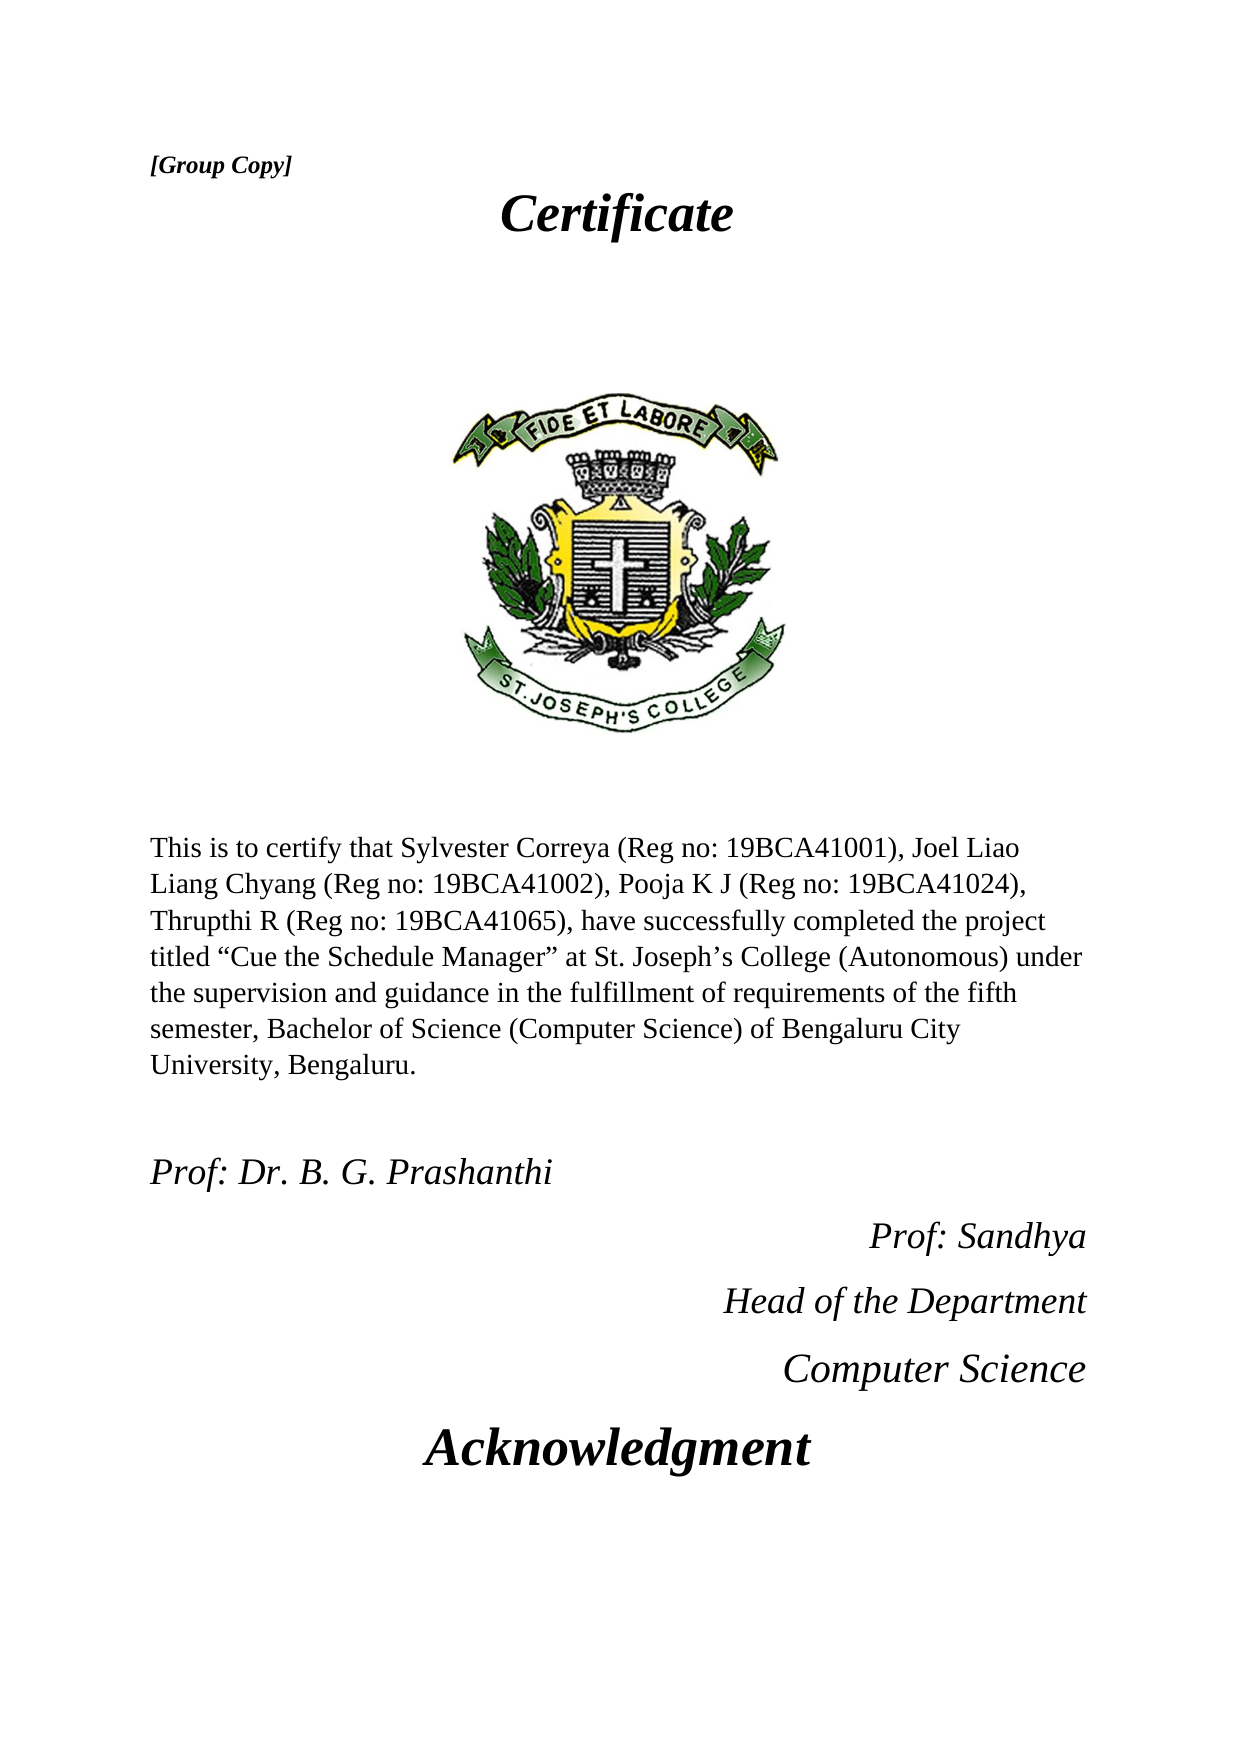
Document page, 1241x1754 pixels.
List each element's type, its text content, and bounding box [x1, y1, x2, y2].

text Certificate [150, 181, 1090, 243]
text Prof: Dr. B. G. Prashanthi [150, 1149, 1090, 1192]
text Head of the Department [150, 1279, 1090, 1322]
picture [449, 393, 792, 735]
text Prof: Sandhya [150, 1214, 1090, 1257]
text [Group Copy] [150, 150, 1090, 179]
text Computer Science [150, 1343, 1090, 1391]
text Acknowledgment [150, 1415, 1090, 1477]
text This is to certify that Sylvester Correya (Reg no: 19BCA41001), Joel Liao Liang Chyang (Reg no: 19BCA41002), Pooja K J (Reg no: 19BCA41024), Thrupthi R (Reg no: 19BCA41065), have successfully completed the project titled “Cue the Schedule Manager” at St. Joseph’s College (Autonomous) under the supervision and guidance in the fulfillment of requirements of the fifth semester, Bachelor of Science (Computer Science) of Bengaluru City University, Bengaluru. [150, 830, 1090, 1081]
